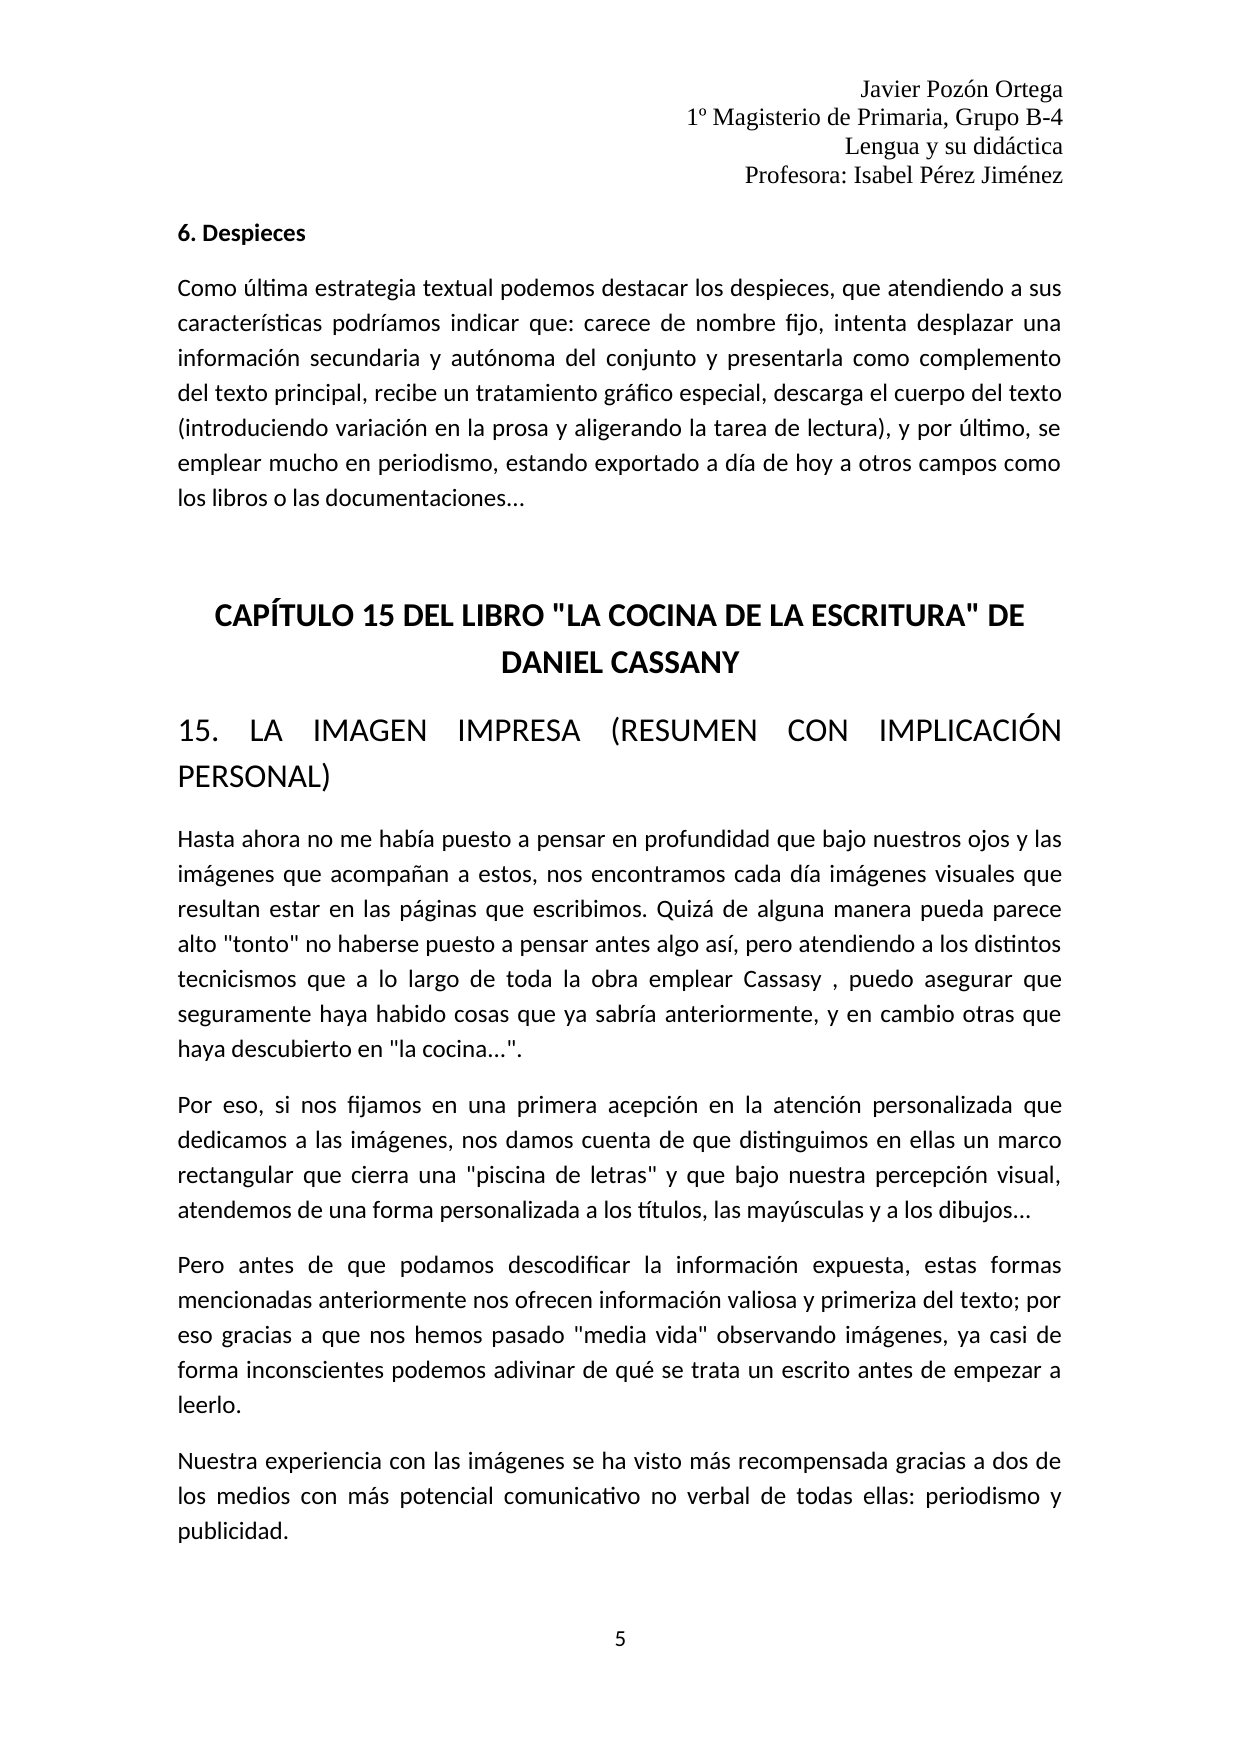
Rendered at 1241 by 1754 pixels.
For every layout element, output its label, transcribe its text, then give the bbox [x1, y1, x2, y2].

text Pero antes de que podamos descodificar la información expuesta, estas formas mencionadas anteriormente nos ofrecen información valiosa y primeriza del texto; por eso gracias a que nos hemos pasado "media vida" observando imágenes, ya casi de forma inconscientes podemos adivinar de qué se trata un escrito antes de empezar a leerlo. [177, 1250, 1063, 1420]
text Hasta ahora no me había puesto a pensar en profundidad que bajo nuestros ojos y las imágenes que acompañan a estos, nos encontramos cada día imágenes visuales que resultan estar en las páginas que escribimos. Quizá de alguna manera pueda parece alto "tonto" no haberse puesto a pensar antes algo así, pero atendiendo a los distintos tecnicismos que a lo largo de toda la obra emplear Cassasy , puedo asegurar que seguramente haya habido cosas que ya sabría anteriormente, y en cambio otras que haya descubierto en "la cocina...". [177, 823, 1063, 1063]
text Por eso, si nos fijamos en una primera acepción en la atención personalizada que dedicamos a las imágenes, nos damos cuenta de que distinguimos en ellas un marco rectangular que cierra una "piscina de letras" y que bajo nuestra percepción visual, atendemos de una forma personalizada a los títulos, las mayúsculas y a los dibujos... [177, 1089, 1063, 1224]
text 6. Despieces [177, 217, 1063, 247]
text 15. LA IMAGEN IMPRESA (RESUMEN CON IMPLICACIÓN PERSONAL) [177, 709, 1063, 796]
text CAPÍTULO 15 DEL LIBRO "LA COCINA DE LA ESCRITURA" DE DANIEL CASSANY [177, 594, 1063, 682]
text Nuestra experiencia con las imágenes se ha visto más recompensada gracias a dos de los medios con más potencial comunicativo no verbal de todas ellas: periodismo y publicidad. [177, 1446, 1063, 1546]
text Como última estrategia textual podemos destacar los despieces, que atendiendo a sus características podríamos indicar que: carece de nombre fijo, intenta desplazar una información secundaria y autónoma del conjunto y presentarla como complemento del texto principal, recibe un tratamiento gráfico especial, descarga el cuerpo del texto (introduciendo variación en la prosa y aligerando la tarea de lectura), y por último, se emplear mucho en periodismo, estando exportado a día de hoy a otros campos como los libros o las documentaciones... [177, 273, 1063, 513]
